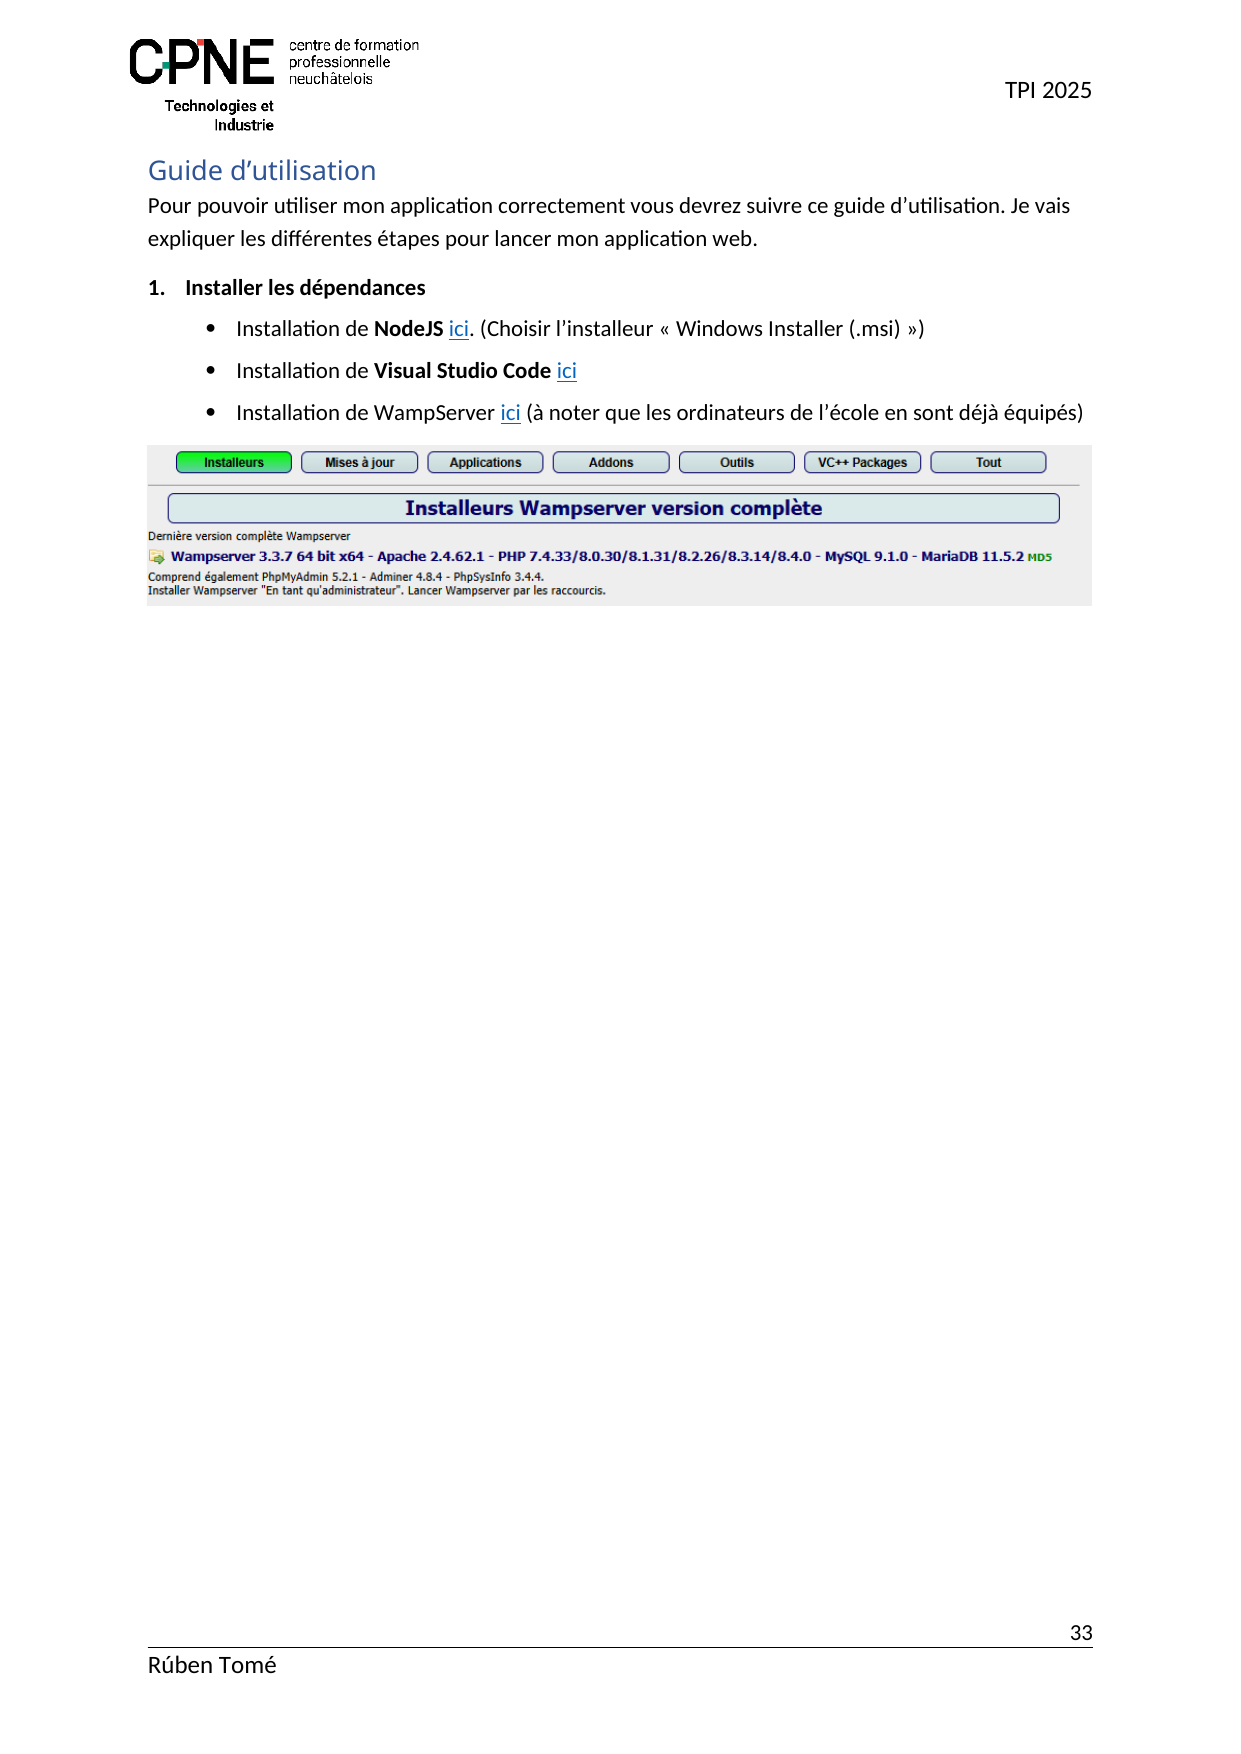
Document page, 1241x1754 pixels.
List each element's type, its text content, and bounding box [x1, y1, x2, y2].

picture [146, 445, 1092, 606]
text Pour pouvoir utiliser mon application correctement vous devrez suivre ce guide d’utilisation. Je vais expliquer les différentes étapes pour lancer mon application web. [148, 192, 1093, 252]
list Installer les dépendances [148, 273, 1093, 301]
subtitle Guide d’utilisation [148, 152, 1093, 189]
list Installation de NodeJS ici. (Choisir l’installeur « Windows Installer (.msi) ») [207, 314, 1093, 343]
picture [129, 39, 419, 131]
list Installation de Visual Studio Code ici [207, 357, 1093, 384]
list Installation de WampServer ici (à noter que les ordinateurs de l’école en sont déjà équipés) [207, 398, 1093, 427]
